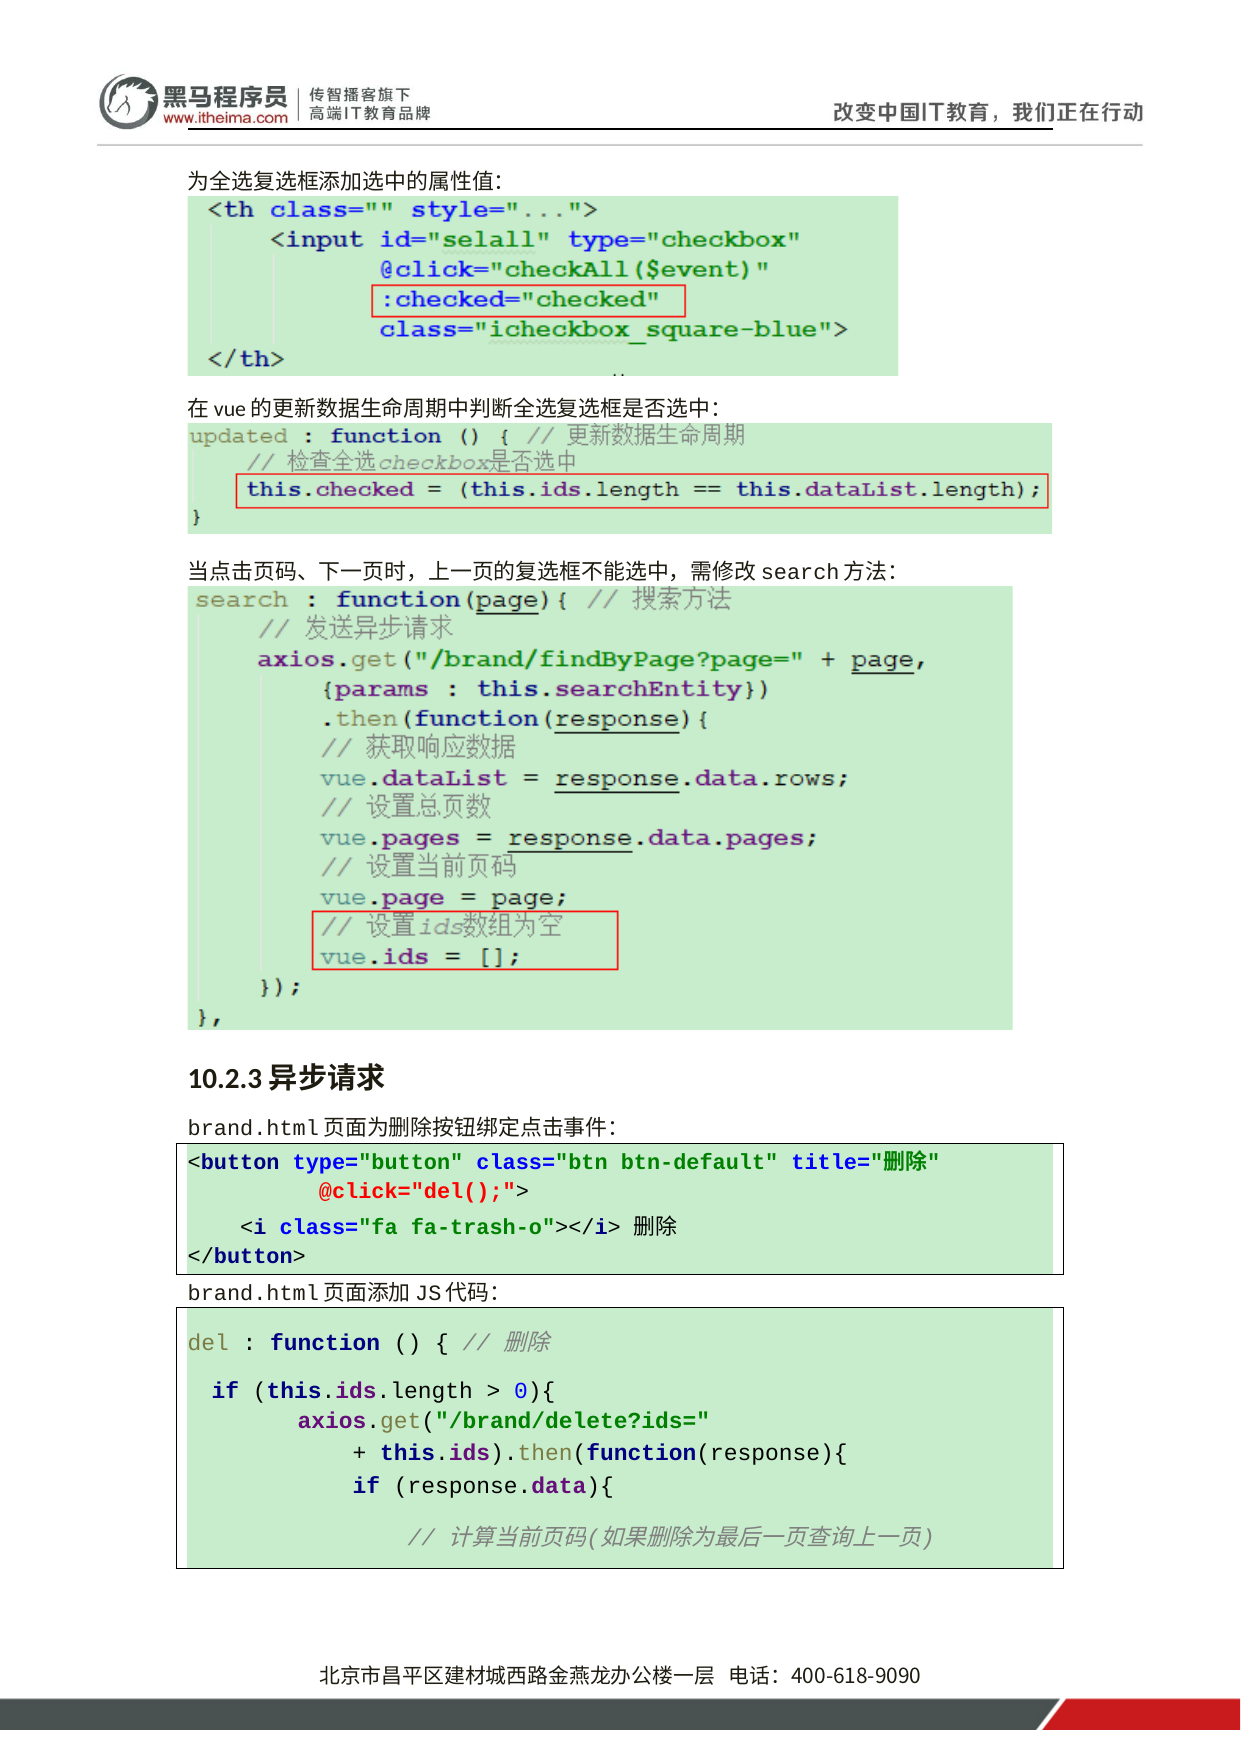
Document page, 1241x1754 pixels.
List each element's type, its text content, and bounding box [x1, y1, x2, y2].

picture [187, 586, 1013, 1030]
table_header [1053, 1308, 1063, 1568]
list 当点击页码、下一页时，上一页的复选框不能选中，需修改search方法： [187, 553, 1053, 586]
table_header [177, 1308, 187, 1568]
list brand.html页面为删除按钮绑定点击事件： [187, 1110, 1053, 1143]
picture [0, 3, 1241, 153]
text 在vue的更新数据生命周期中判断全选复选框是否选中： [187, 391, 1053, 423]
picture [187, 196, 899, 376]
subtitle 10.2.3 异步请求 [187, 1043, 1053, 1108]
picture [187, 423, 1053, 534]
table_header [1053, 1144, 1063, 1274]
list brand.html页面添加JS代码： [187, 1275, 1053, 1307]
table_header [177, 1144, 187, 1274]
text 为全选复选框添加选中的属性值： [187, 163, 1053, 196]
picture [0, 1639, 1241, 1730]
